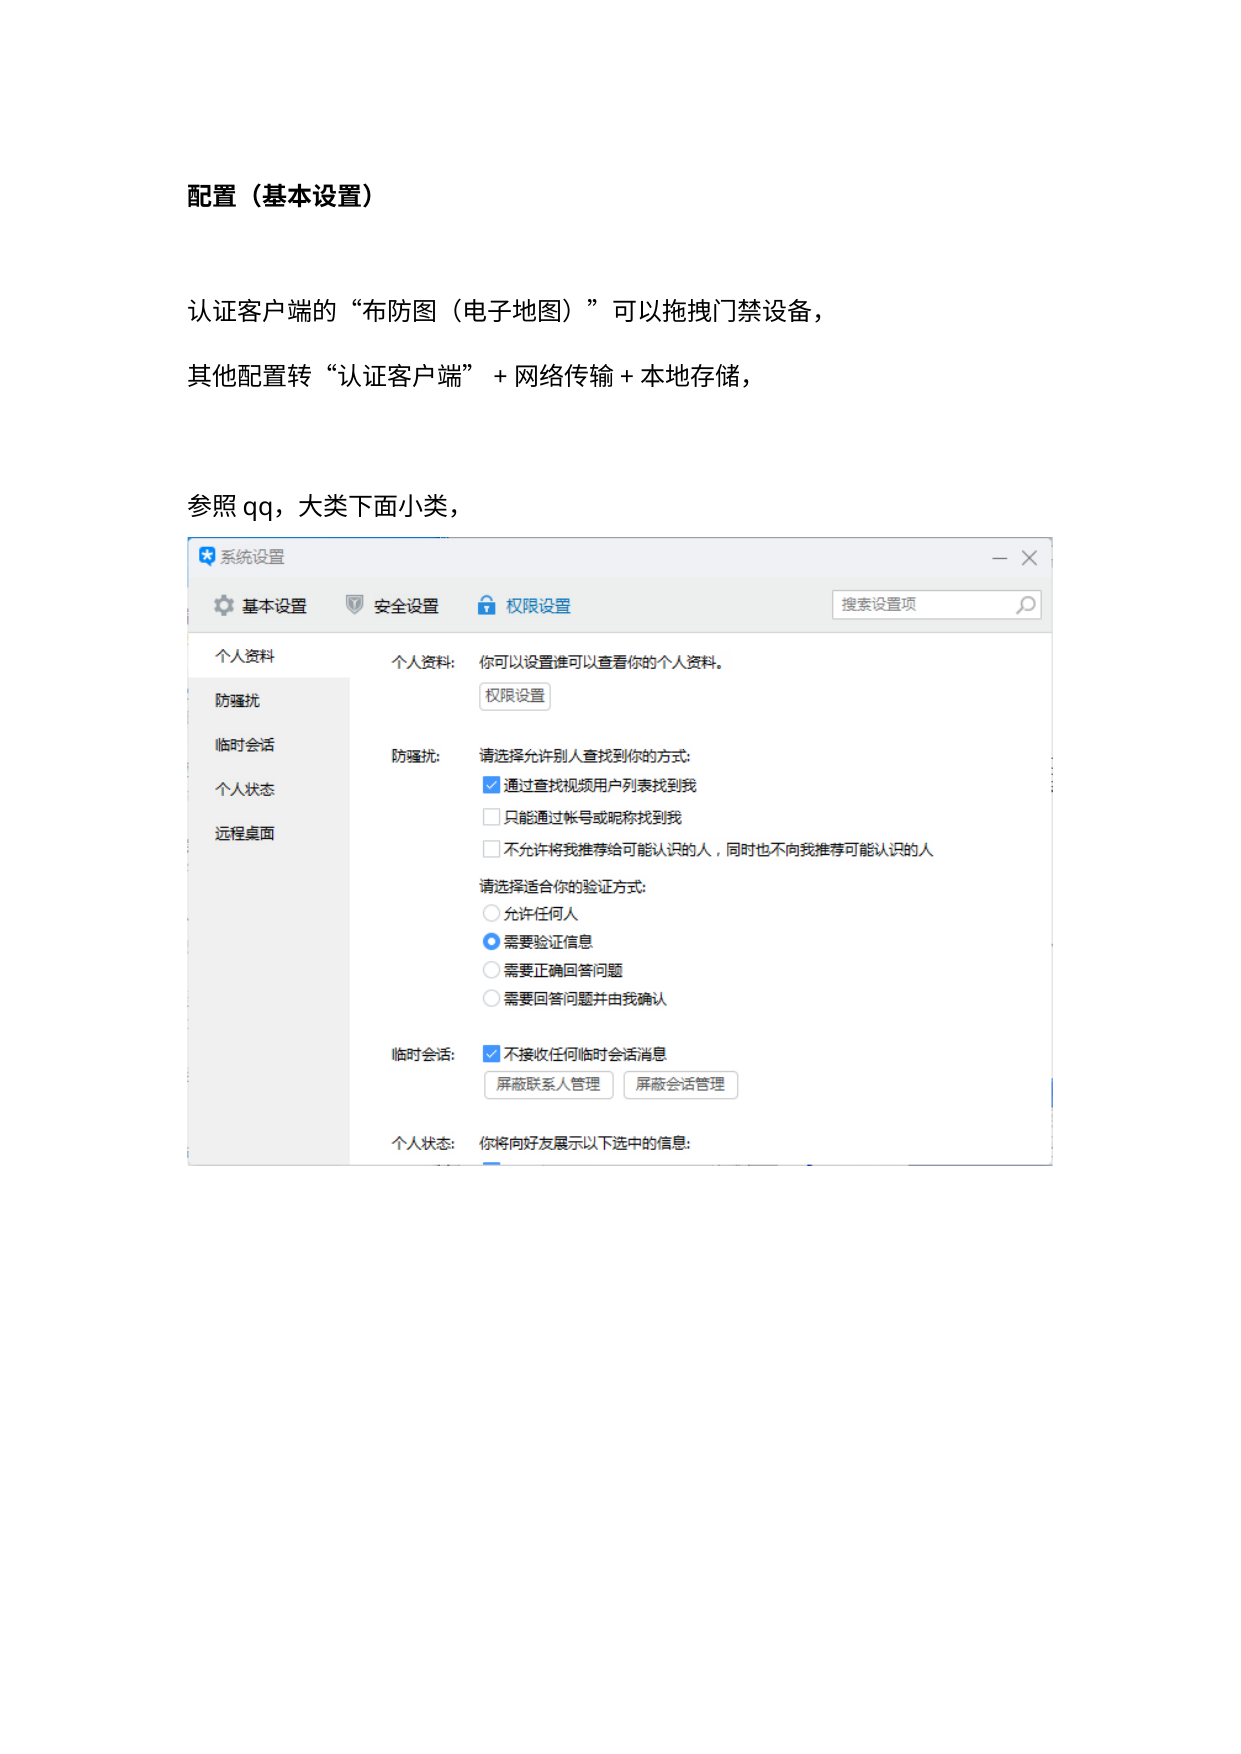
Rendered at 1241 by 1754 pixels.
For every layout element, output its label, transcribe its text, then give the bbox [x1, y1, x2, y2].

text 其他配置转“认证客户端” + 网络传输 + 本地存储， [187, 342, 1053, 407]
subtitle 配置（基本设置） [187, 162, 1053, 227]
text 认证客户端的“布防图（电子地图）”可以拖拽门禁设备， [187, 277, 1053, 342]
picture [187, 537, 1053, 1166]
text 参照qq，大类下面小类， [187, 472, 1053, 537]
